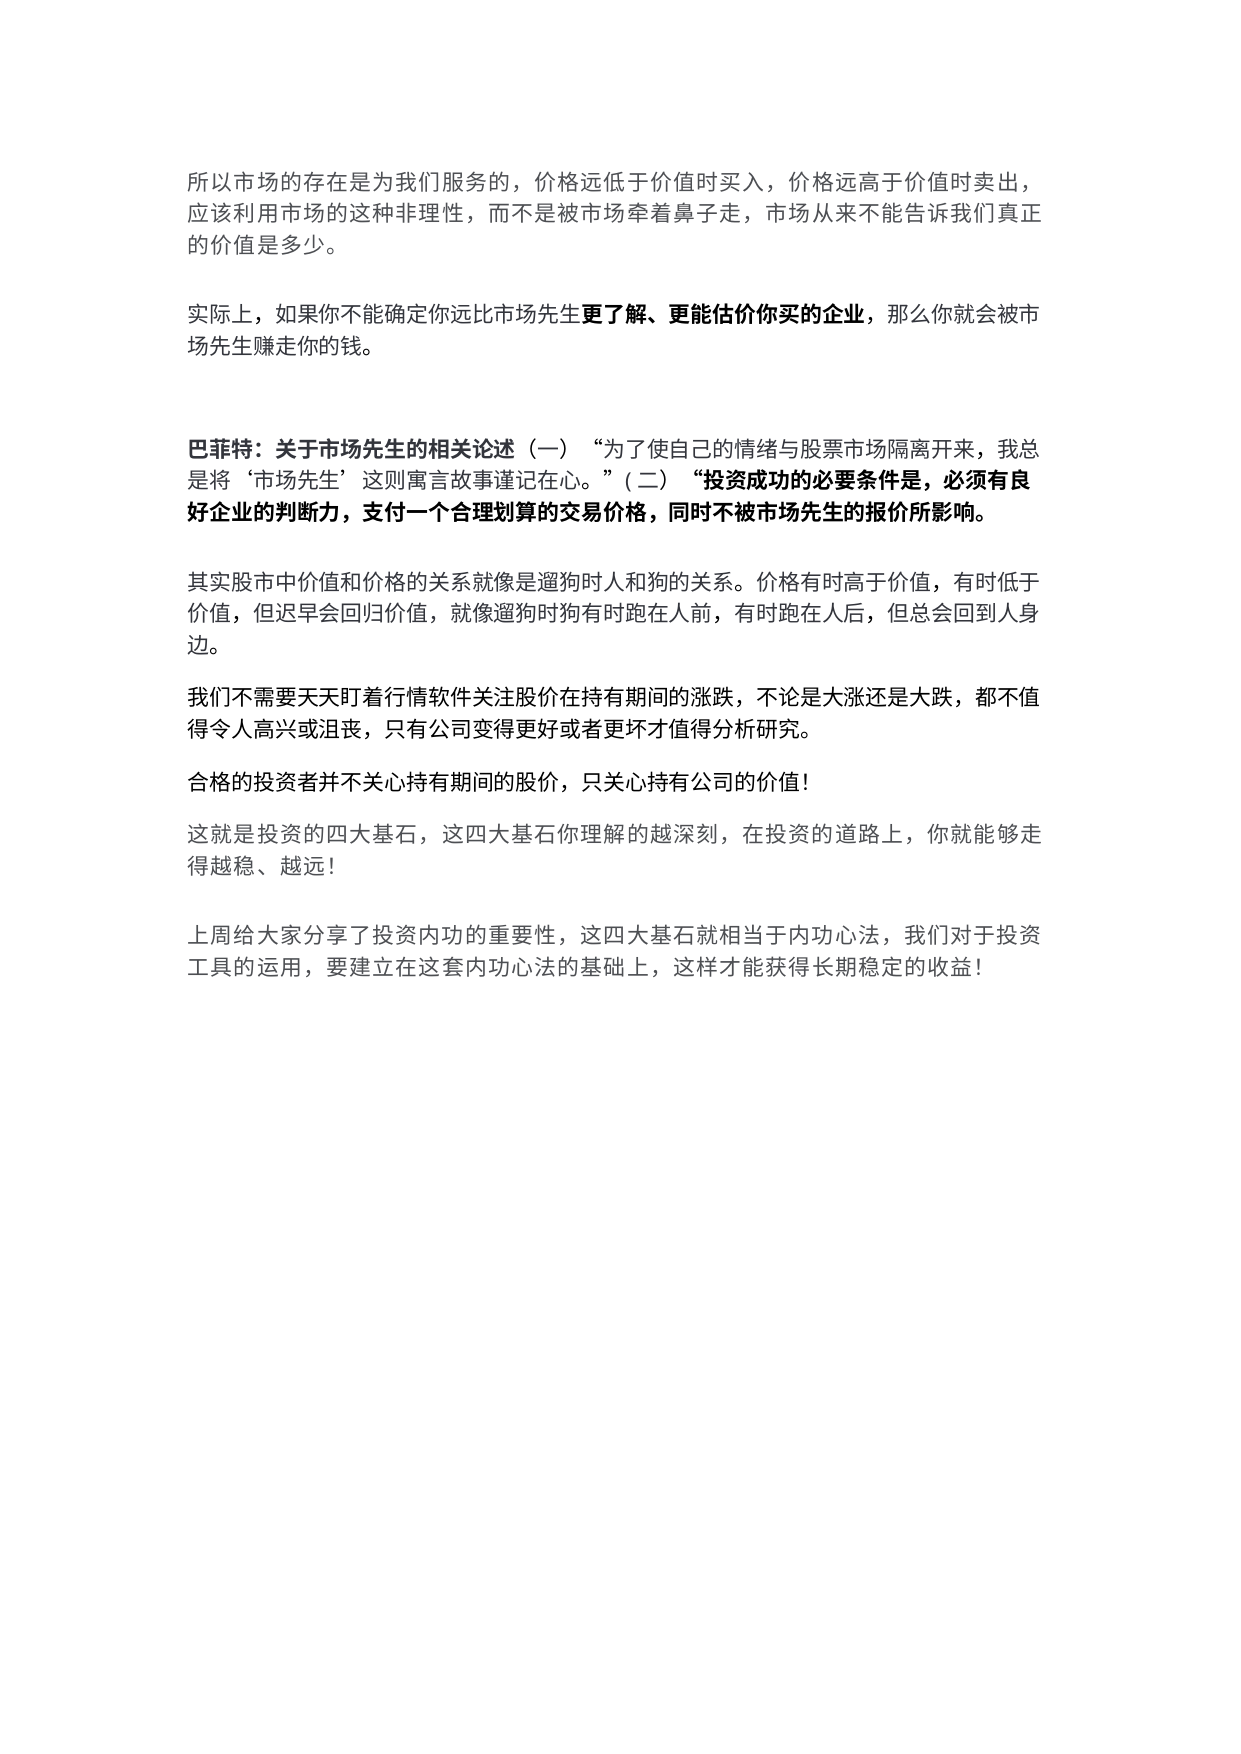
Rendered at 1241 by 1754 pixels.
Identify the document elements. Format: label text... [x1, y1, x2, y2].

text 合格的投资者并不关心持有期间的股价，只关心持有公司的价值！ [187, 764, 1053, 796]
text 实际上，如果你不能确定你远比市场先生更了解、更能估价你买的企业，那么你就会被市场先生赚走你的钱。 [187, 297, 1053, 394]
text 这就是投资的四大基石，这四大基石你理解的越深刻，在投资的道路上，你就能够走得越稳、越远！ [187, 817, 1053, 880]
text 所以市场的存在是为我们服务的，价格远低于价值时买入，价格远高于价值时卖出，应该利用市场的这种非理性，而不是被市场牵着鼻子走，市场从来不能告诉我们真正的价值是多少。 [187, 164, 1053, 259]
text 巴菲特：关于市场先生的相关论述（一）“为了使自己的情绪与股票市场隔离开来，我总是将‘市场先生’这则寓言故事谨记在心。”( 二）“投资成功的必要条件是，必须有良好企业的判断力，支付一个合理划算的交易价格，同时不被市场先生的报价所影响。 [187, 432, 1053, 527]
text 其实股市中价值和价格的关系就像是遛狗时人和狗的关系。价格有时高于价值，有时低于价值，但迟早会回归价值，就像遛狗时狗有时跑在人前，有时跑在人后，但总会回到人身边。 [187, 564, 1053, 659]
text 我们不需要天天盯着行情软件关注股价在持有期间的涨跌，不论是大涨还是大跌，都不值得令人高兴或沮丧，只有公司变得更好或者更坏才值得分析研究。 [187, 680, 1053, 744]
text 上周给大家分享了投资内功的重要性，这四大基石就相当于内功心法，我们对于投资工具的运用，要建立在这套内功心法的基础上，这样才能获得长期稳定的收益！ [187, 918, 1053, 981]
